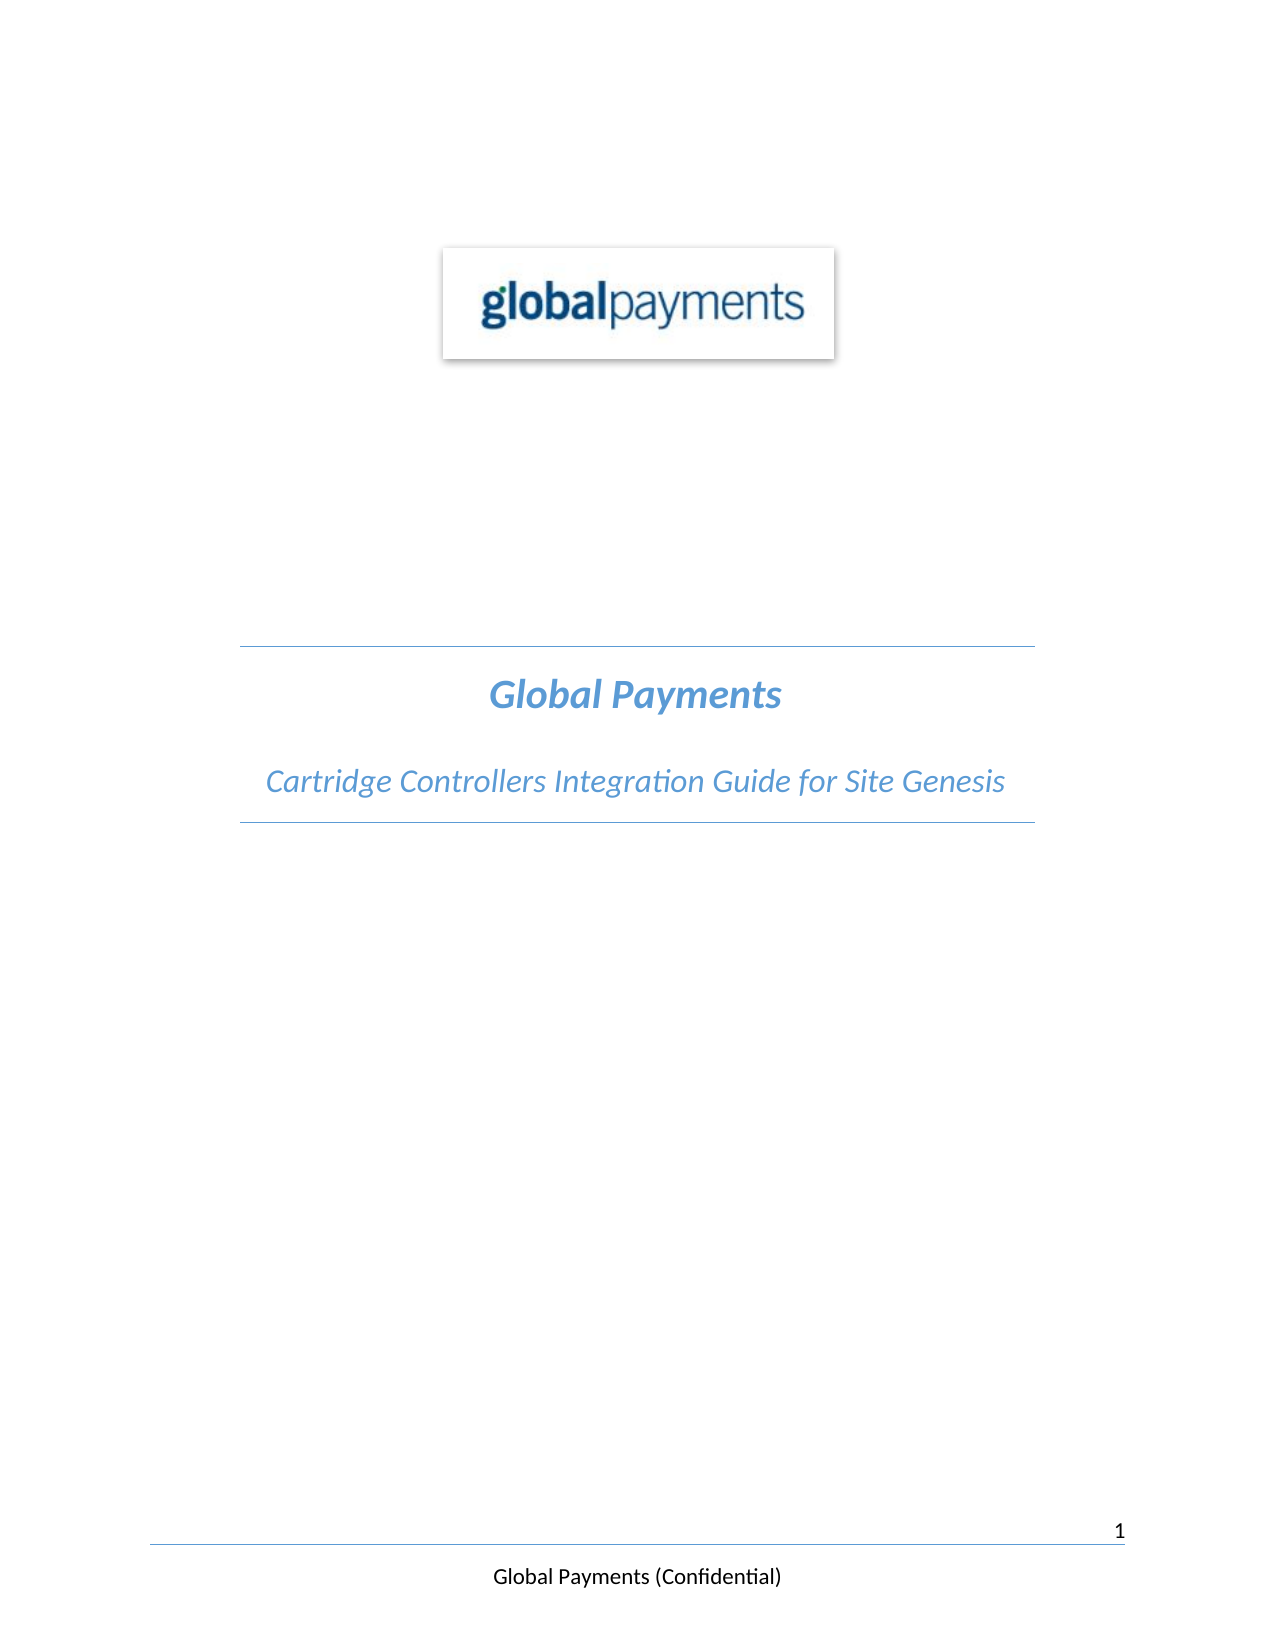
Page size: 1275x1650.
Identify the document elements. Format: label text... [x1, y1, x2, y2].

picture [458, 263, 819, 345]
text Global Payments [240, 647, 1035, 719]
text Cartridge Controllers Integration Guide for Site Genesis [240, 738, 1035, 822]
